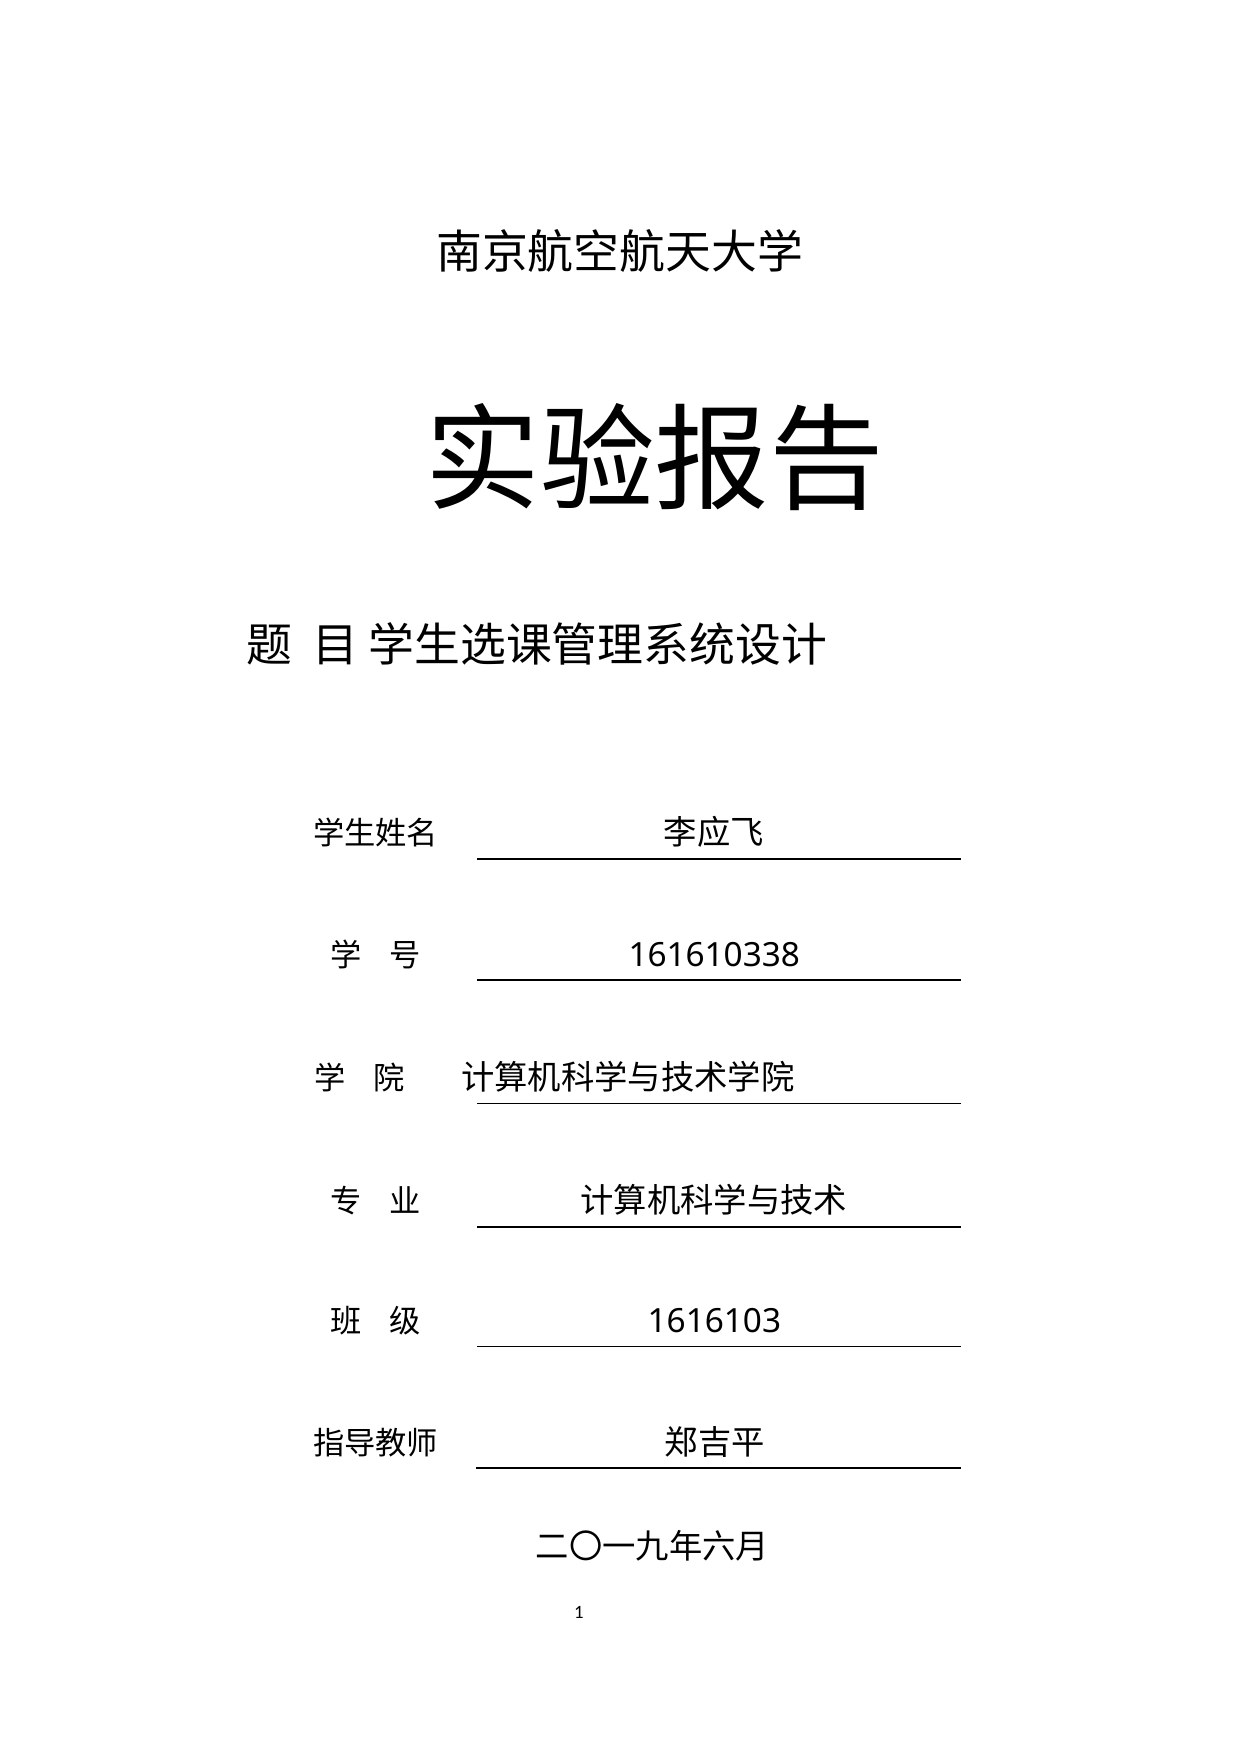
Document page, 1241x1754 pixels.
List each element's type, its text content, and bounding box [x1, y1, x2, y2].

text 学 号 161610338 [188, 930, 969, 976]
text 南京航空航天大学 [269, 215, 969, 282]
text 二〇一九年六月 [326, 1519, 969, 1568]
text 专 业 计算机科学与技术 [188, 1174, 969, 1222]
text 学 院 计算机科学与技术学院 [314, 1051, 969, 1099]
text 班 级 1616103 [188, 1296, 969, 1342]
text 指导教师 郑吉平 [188, 1415, 969, 1464]
text 实验报告 [339, 368, 969, 533]
text 学生姓名 李应飞 [188, 805, 969, 854]
text 题 目 学生选课管理系统设计 [246, 608, 969, 675]
